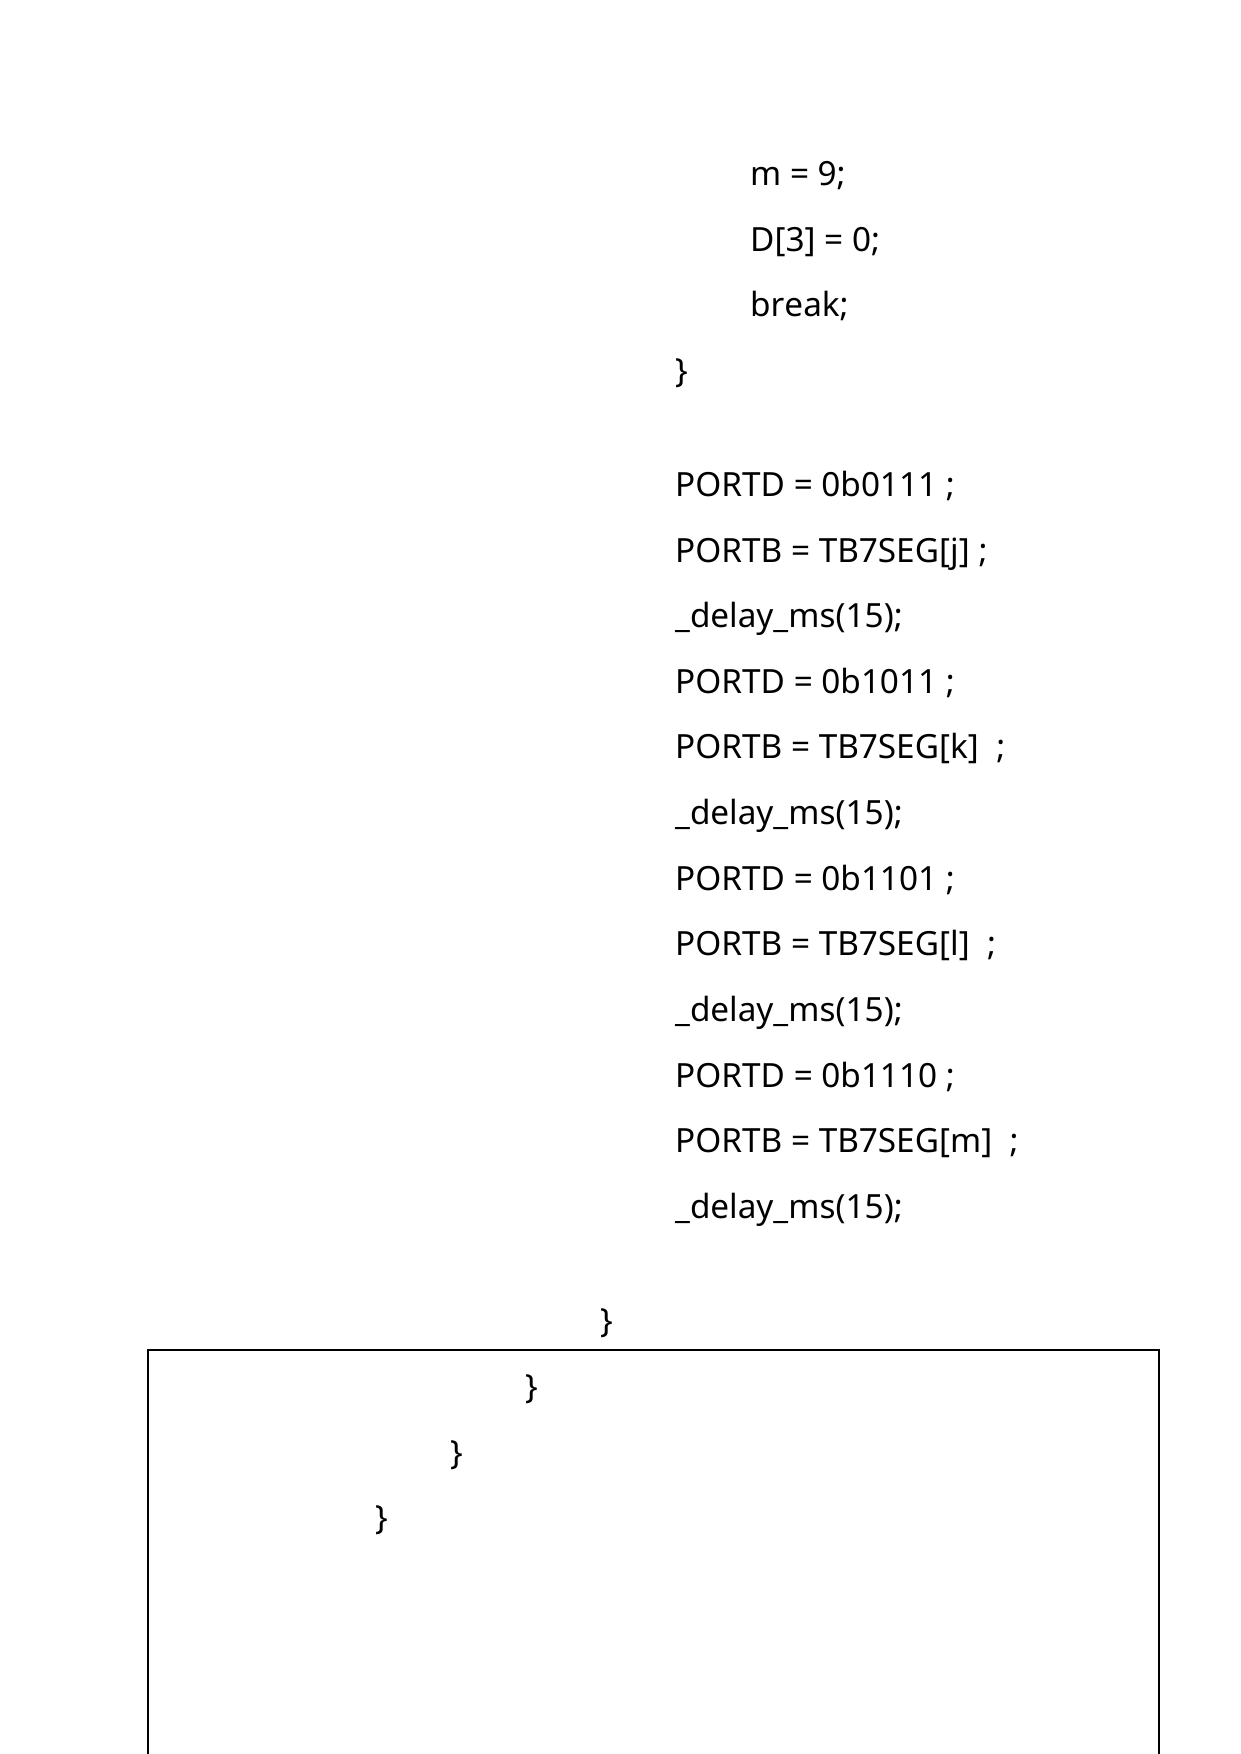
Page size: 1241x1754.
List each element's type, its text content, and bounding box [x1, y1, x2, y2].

text PORTB = TB7SEG[m] ; [150, 1117, 1090, 1162]
text } [150, 1297, 1090, 1343]
text _delay_ms(15); [150, 1183, 1090, 1277]
text PORTB = TB7SEG[k] ; [150, 723, 1090, 769]
text _delay_ms(15); [150, 592, 1090, 637]
text } [150, 1428, 1090, 1474]
text PORTD = 0b1011 ; [150, 658, 1090, 703]
text _delay_ms(15); [150, 789, 1090, 834]
text } [150, 347, 1090, 392]
text PORTD = 0b1110 ; [150, 1051, 1090, 1097]
text m = 9; [150, 150, 1090, 195]
text PORTB = TB7SEG[j] ; [150, 526, 1090, 572]
text break; [150, 281, 1090, 327]
text PORTB = TB7SEG[l] ; [150, 920, 1090, 966]
text D[3] = 0; [150, 216, 1090, 261]
text PORTD = 0b1101 ; [150, 854, 1090, 900]
text } [150, 1494, 1090, 1539]
text PORTD = 0b0111 ; [150, 461, 1090, 506]
text _delay_ms(15); [150, 986, 1090, 1031]
text } [150, 1363, 1090, 1408]
